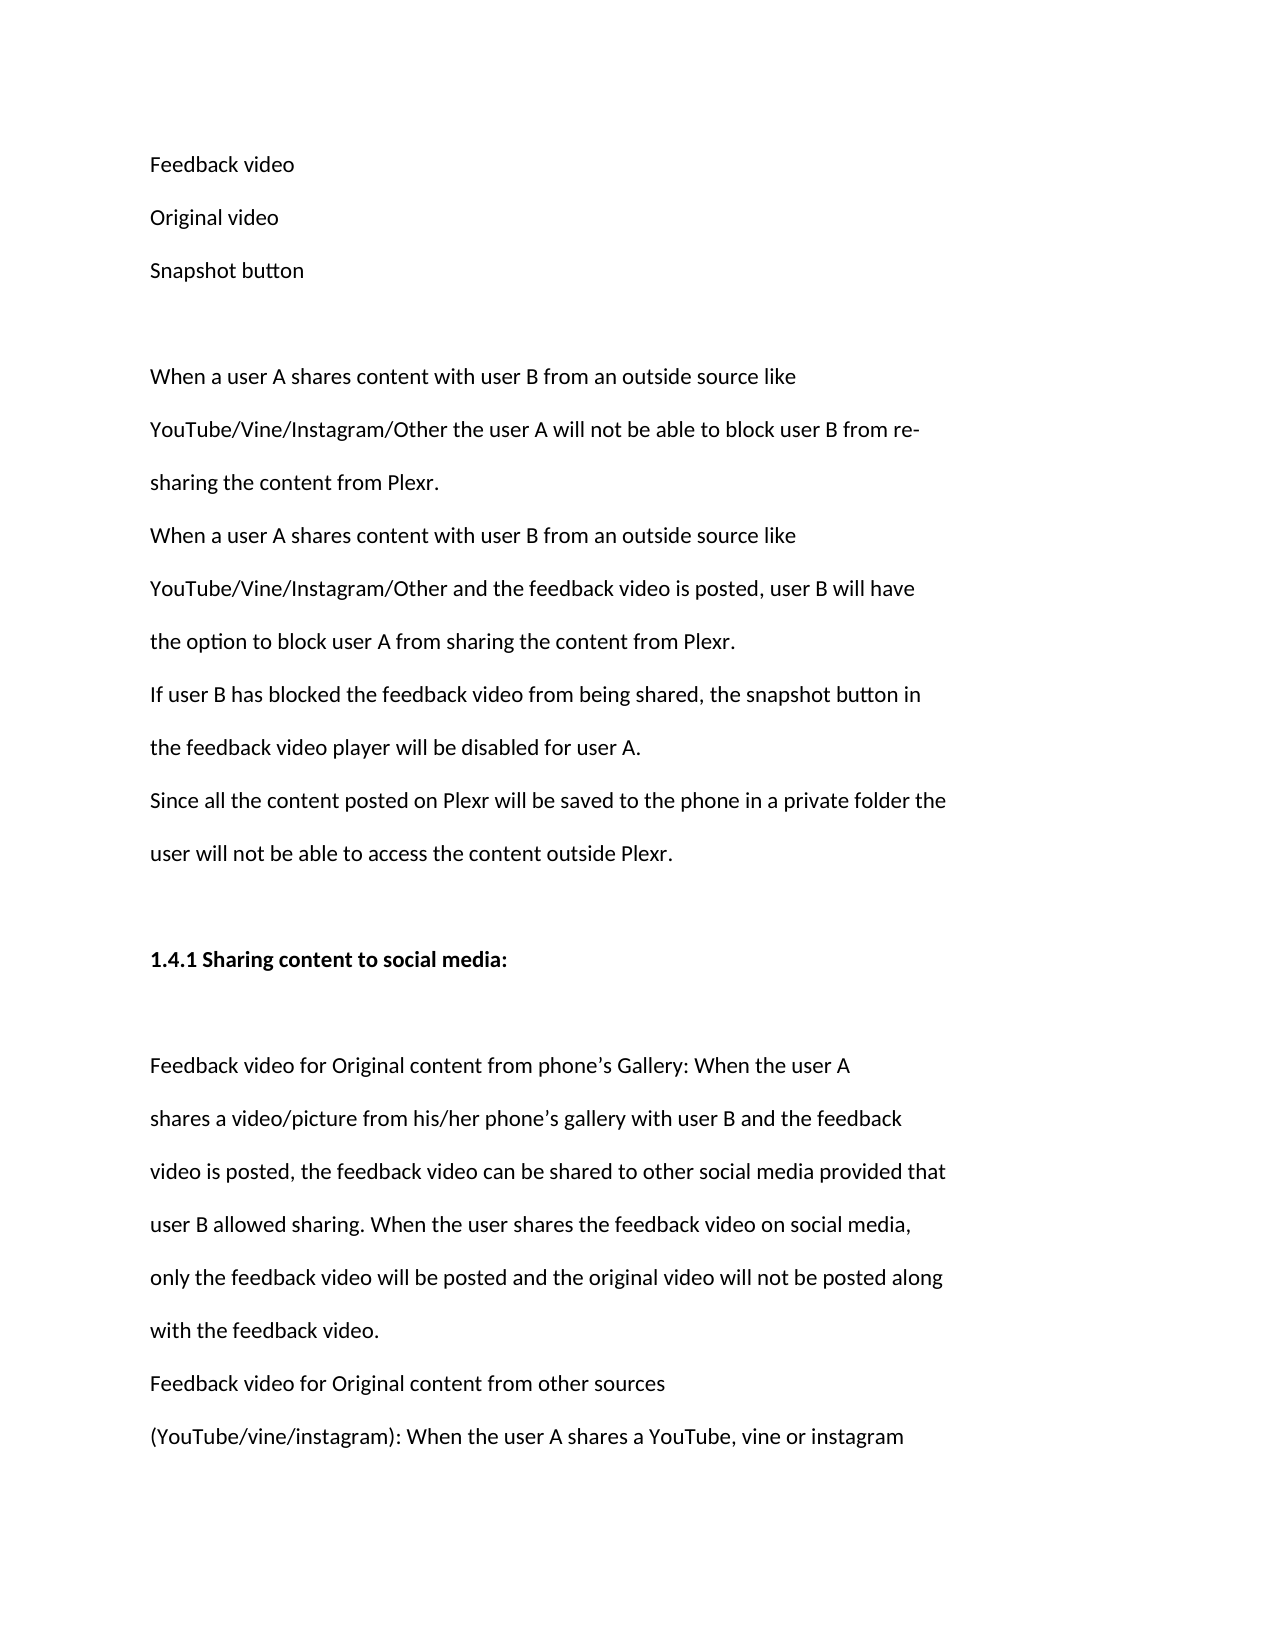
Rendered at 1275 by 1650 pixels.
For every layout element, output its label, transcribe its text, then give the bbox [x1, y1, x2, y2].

text Snapshot button [150, 256, 1125, 284]
text When a user A shares content with user B from an outside source like [150, 362, 1125, 390]
text Feedback video for Original content from other sources [150, 1369, 1125, 1397]
text shares a video/picture from his/her phone’s gallery with user B and the feedback [150, 1104, 1125, 1132]
text YouTube/Vine/Instagram/Other the user A will not be able to block user B from re- [150, 415, 1125, 443]
text 1.4.1 Sharing content to social media: [150, 945, 1125, 973]
text When a user A shares content with user B from an outside source like [150, 521, 1125, 549]
text video is posted, the feedback video can be shared to other social media provided that [150, 1157, 1125, 1185]
text the option to block user A from sharing the content from Plexr. [150, 627, 1125, 655]
text If user B has blocked the feedback video from being shared, the snapshot button in [150, 680, 1125, 708]
text the feedback video player will be disabled for user A. [150, 733, 1125, 761]
text Since all the content posted on Plexr will be saved to the phone in a private folder the [150, 786, 1125, 814]
text with the feedback video. [150, 1316, 1125, 1344]
text user will not be able to access the content outside Plexr. [150, 839, 1125, 867]
text Feedback video for Original content from phone’s Gallery: When the user A [150, 1051, 1125, 1079]
text only the feedback video will be posted and the original video will not be posted along [150, 1263, 1125, 1291]
text Feedback video [150, 150, 1125, 178]
text Original video [150, 203, 1125, 231]
text user B allowed sharing. When the user shares the feedback video on social media, [150, 1210, 1125, 1238]
text sharing the content from Plexr. [150, 468, 1125, 496]
text YouTube/Vine/Instagram/Other and the feedback video is posted, user B will have [150, 574, 1125, 602]
text (YouTube/vine/instagram): When the user A shares a YouTube, vine or instagram [150, 1422, 1125, 1451]
